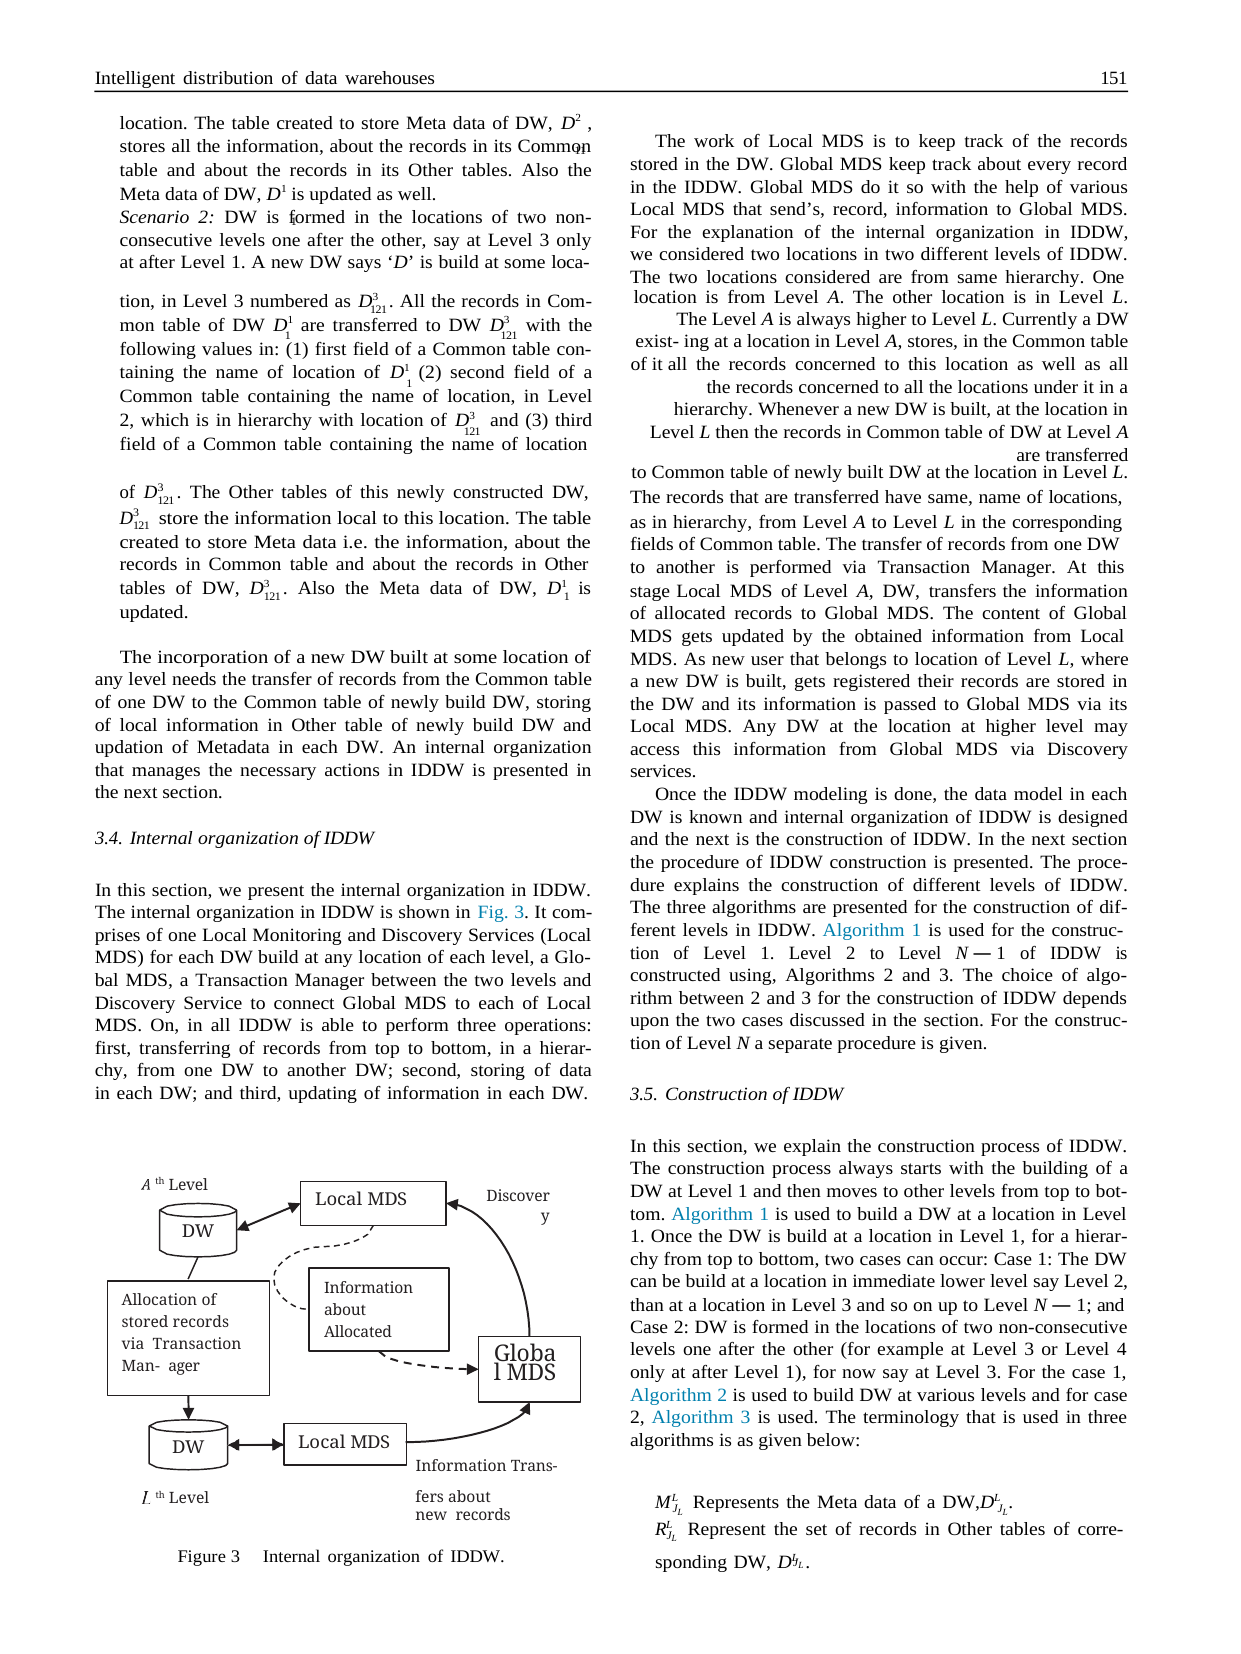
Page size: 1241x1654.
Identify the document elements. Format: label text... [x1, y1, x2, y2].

text tion, in Level 3 numbered as D3 . All the records in Com- mon table of DW D1 are transferred to DW D3 with the following values in: (1) first field of a Common table con- taining the name of location of D1 (2) second field of a Common table containing the name of location, in Level 2, which is in hierarchy with location of D3 and (3) third field of a Common table containing the name of location [119, 290, 592, 454]
text location. The table created to store Meta data of DW, D2 , stores all the information, about the records in its Common table and about the records in its Other tables. Also the Meta data of DW, D1 is updated as well. [119, 112, 592, 204]
text fields of Common table. The transfer of records from one DW to another is performed via Transaction Manager. At this [630, 533, 1133, 577]
text created to store Meta data i.e. the information, about the [119, 533, 592, 552]
picture [723, 1209, 727, 1219]
text 121 [157, 494, 176, 507]
picture [687, 1388, 693, 1399]
text The Level A is always higher to Level L. Currently a DW exist- ing at a location in Level A, stores, in the Common table of it all the records concerned to this location as well as all the records concerned to all the locations under it in a hierarchy. Whenever a new DW is built, at the location in Level L then the records in Common table of DW at Level A are transferred [630, 308, 1128, 465]
text In this section, we explain the construction process of IDDW. The construction process always starts with the building of a DW at Level 1 and then moves to other levels from top to bot- tom. Algorithm 1 is used to build a DW at a location in Level [630, 1135, 1128, 1224]
text than at a location in Level 3 and so on up to Level N — 1; and [630, 1293, 1157, 1316]
text 1. Once the DW is build at a location in Level 1, for a hierar- chy from top to bottom, two cases can occur: Case 1: The DW can be build at a location in immediate lower level say Level 2, [630, 1225, 1128, 1292]
picture [630, 1391, 638, 1401]
text updated. [119, 601, 269, 622]
text location is from Level A. The other location is in Level L. [597, 290, 1128, 307]
text stage Local MDS of Level A, DW, transfers the information of allocated records to Global MDS. The content of Global MDS gets updated by the obtained information from Local [629, 579, 1128, 646]
picture [227, 1438, 283, 1451]
picture [141, 1491, 151, 1504]
text Scenario 2: DW is formed in the locations of two non- consecutive levels one after the other, say at Level 3 only at after Level 1. A new DW says ‘D’ is build at some loca- [119, 206, 592, 273]
text Figure 3 Internal organization of IDDW. [177, 1546, 513, 1566]
picture [686, 1207, 690, 1220]
list Internal organization of IDDW [95, 827, 597, 849]
picture [673, 1210, 679, 1218]
text to Common table of newly built DW at the location in Level L. [630, 466, 1128, 482]
text . The Other tables of this newly constructed DW, [176, 482, 592, 503]
text fers about new records [415, 1488, 519, 1525]
text as in hierarchy, from Level A to Level L in the corresponding [629, 512, 1157, 533]
text 121 [133, 519, 151, 532]
text The incorporation of a new DW built at some location of [119, 647, 597, 667]
text th Level [142, 1487, 210, 1516]
text MDS. As new user that belongs to location of Level L, where a new DW is built, gets registered their records are stored in the DW and its information is passed to Global MDS via its Local MDS. Any DW at the location at higher level may access this information from Global MDS via Discovery services. [630, 647, 1128, 782]
text Information Trans- [415, 1183, 597, 1476]
picture [653, 1412, 660, 1421]
text constructed using, Algorithms 2 and 3. The choice of algo- rithm between 2 and 3 for the construction of IDDW depends upon the two cases discussed in the section. For the construc- tion of Level N a separate procedure is given. [630, 964, 1128, 1053]
picture [824, 925, 831, 934]
text records in Common table and about the records in Other [119, 553, 592, 574]
list Construction of IDDW [630, 1083, 1157, 1105]
text Once the IDDW modeling is done, the data model in each DW is known and internal organization of IDDW is designed and the next is the construction of IDDW. In the next section the procedure of IDDW construction is presented. The proce- dure explains the construction of different levels of IDDW. The three algorithms are presented for the construction of dif- ferent levels in IDDW. Algorithm 1 is used for the construc- [630, 783, 1128, 940]
text sponding DW, DL . [655, 1551, 1157, 1573]
text tion of Level 1. Level 2 to Level N — 1 of IDDW is [630, 941, 1157, 964]
text The records that are transferred have same, name of locations, [630, 489, 1157, 507]
text L Represents the Meta data of a DW,DL . [672, 1491, 1157, 1513]
text In this section, we present the internal organization in IDDW. The internal organization in IDDW is shown in Fig. 3. It com- prises of one Local Monitoring and Discovery Services (Local MDS) for each DW build at any location of each level, a Glo- bal MDS, a Transaction Manager between the two levels and Discovery Service to connect Global MDS to each of Local MDS. On, in all IDDW is able to perform three operations: first, transferring of records from top to bottom, in a hierar- chy, from one DW to another DW; second, storing of data in each DW; and third, updating of information in each DW. [94, 878, 593, 1103]
text The work of Local MDS is to keep track of the records stored in the DW. Global MDS keep track about every record in the IDDW. Global MDS do it so with the help of various Local MDS that send’s, record, information to Global MDS. For the explanation of the internal organization in IDDW, we considered two locations in two different levels of IDDW. The two locations considered are from same hierarchy. One [630, 130, 1128, 287]
text store the information local to this location. The table [158, 507, 592, 528]
text L Represent the set of records in Other tables of corre- [666, 1518, 1157, 1540]
text tables of DW, D3 [119, 578, 269, 599]
text . Also the Meta data of DW, D1 is [283, 578, 592, 599]
text any level needs the transfer of records from the Common table of one DW to the Common table of newly build DW, storing of local information in Other table of newly build DW and updation of Metadata in each DW. An internal organization that manages the necessary actions in IDDW is presented in the next section. [94, 668, 593, 803]
text Case 2: DW is formed in the locations of two non-consecutive levels one after the other (for example at Level 3 or Level 4 only at after Level 1), for now say at Level 3. For the case 1, Algorithm 2 is used to build DW at various levels and for case 2, Algorithm 3 is used. The terminology that is used in three algorithms is as given below: [630, 1316, 1128, 1450]
